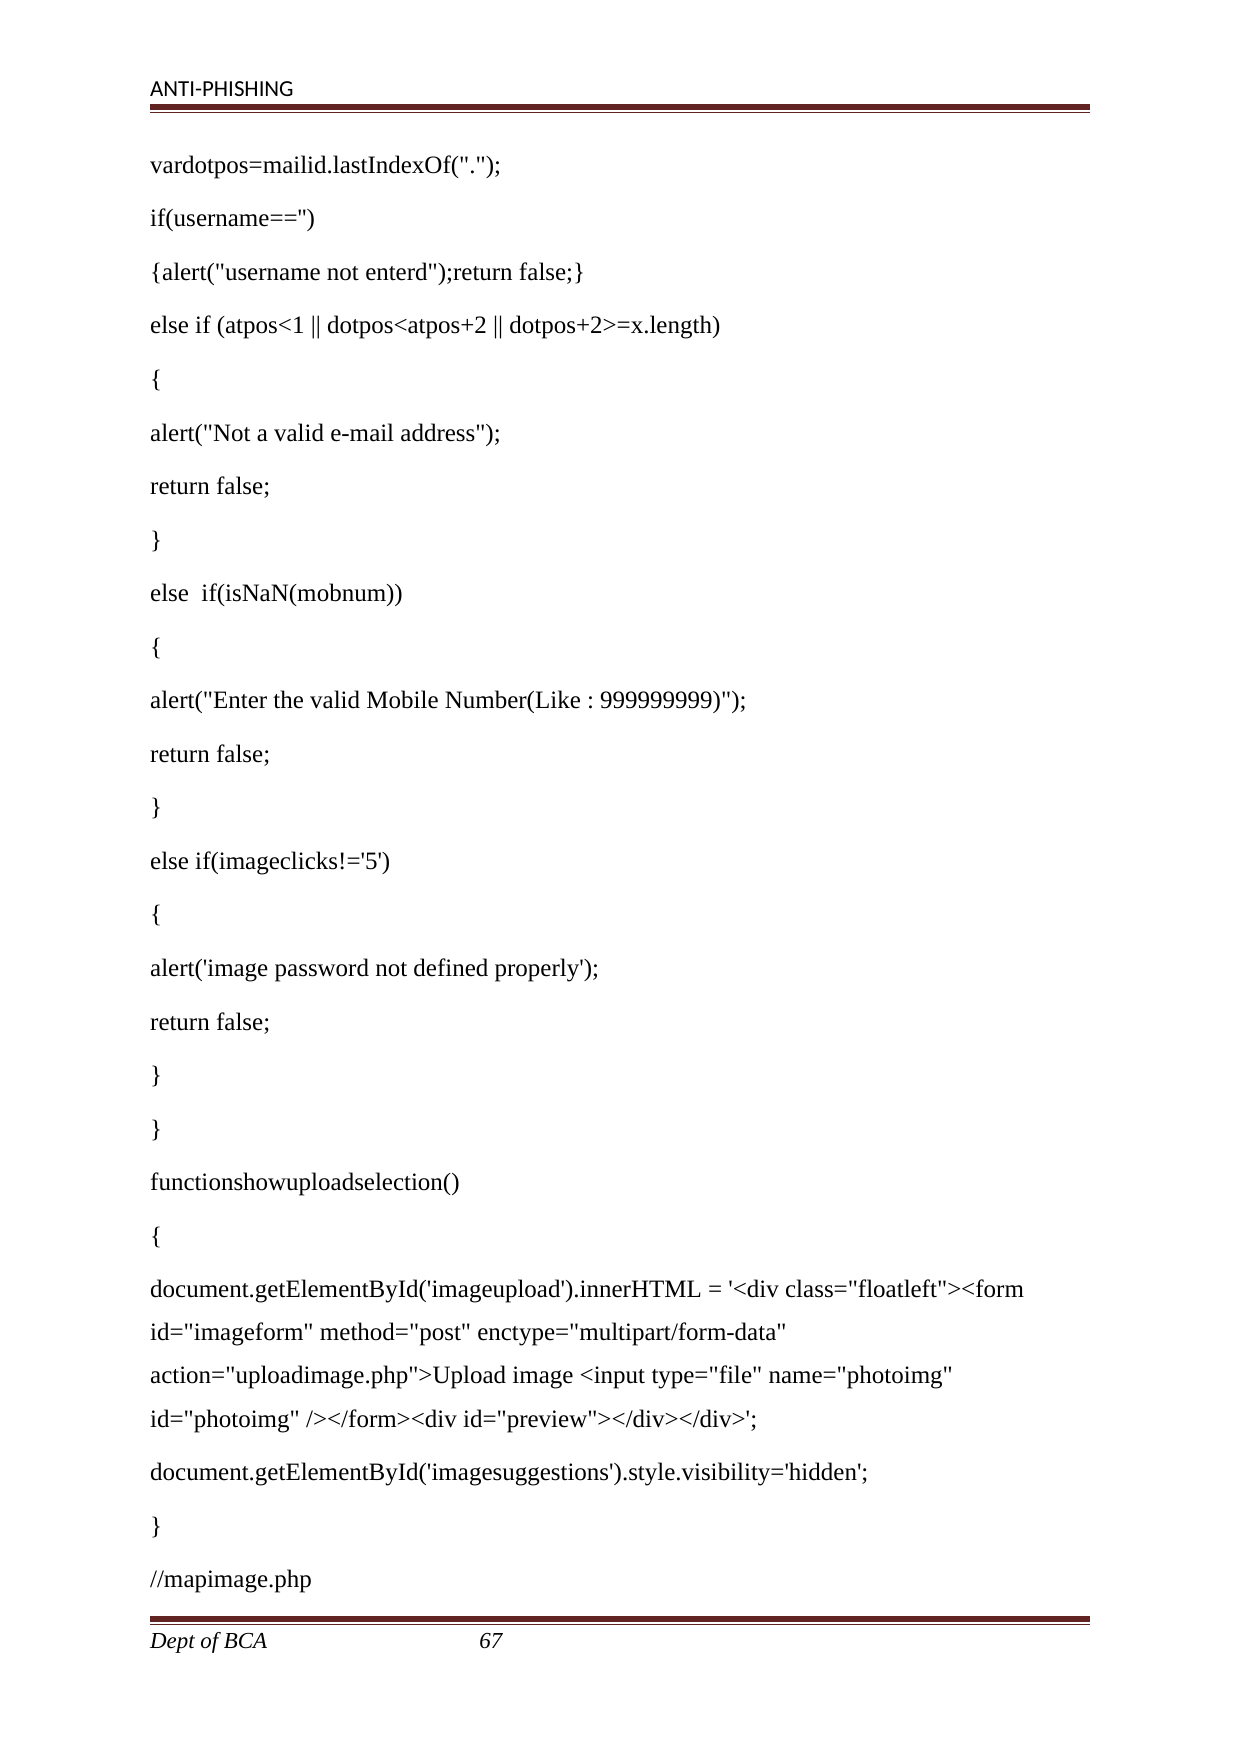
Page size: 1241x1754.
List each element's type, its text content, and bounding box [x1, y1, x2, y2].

text return false; [150, 739, 1090, 768]
text return false; [150, 1007, 1090, 1035]
text alert("Not a valid e-mail address"); [150, 418, 1090, 446]
text } [150, 525, 1090, 553]
text { [150, 364, 1090, 393]
text //mapimage.php [150, 1564, 1090, 1593]
text } [150, 792, 1090, 821]
text else if(isNaN(mobnum)) [150, 578, 1090, 607]
text alert("Enter the valid Mobile Number(Like : 999999999)"); [150, 685, 1090, 714]
text { [150, 632, 1090, 661]
text else if (atpos<1 || dotpos<atpos+2 || dotpos+2>=x.length) [150, 311, 1090, 339]
text functionshowuploadselection() [150, 1167, 1090, 1196]
text alert('image password not defined properly'); [150, 953, 1090, 982]
text } [150, 1511, 1090, 1539]
text } [150, 1114, 1090, 1142]
text {alert("username not enterd");return false;} [150, 257, 1090, 286]
text vardotpos=mailid.lastIndexOf("."); [150, 150, 1090, 179]
text return false; [150, 471, 1090, 500]
text if(username=='') [150, 203, 1090, 232]
text { [150, 899, 1090, 928]
text } [150, 1060, 1090, 1089]
text document.getElementById('imagesuggestions').style.visibility='hidden'; [150, 1457, 1090, 1486]
text else if(imageclicks!='5') [150, 846, 1090, 875]
text document.getElementById('imageupload').innerHTML = '<div class="floatleft"><form id="imageform" method="post" enctype="multipart/form-data" action="uploadimage.php">Upload image <input type="file" name="photoimg" id="photoimg" /></form><div id="preview"></div></div>'; [150, 1274, 1090, 1432]
text { [150, 1221, 1090, 1249]
